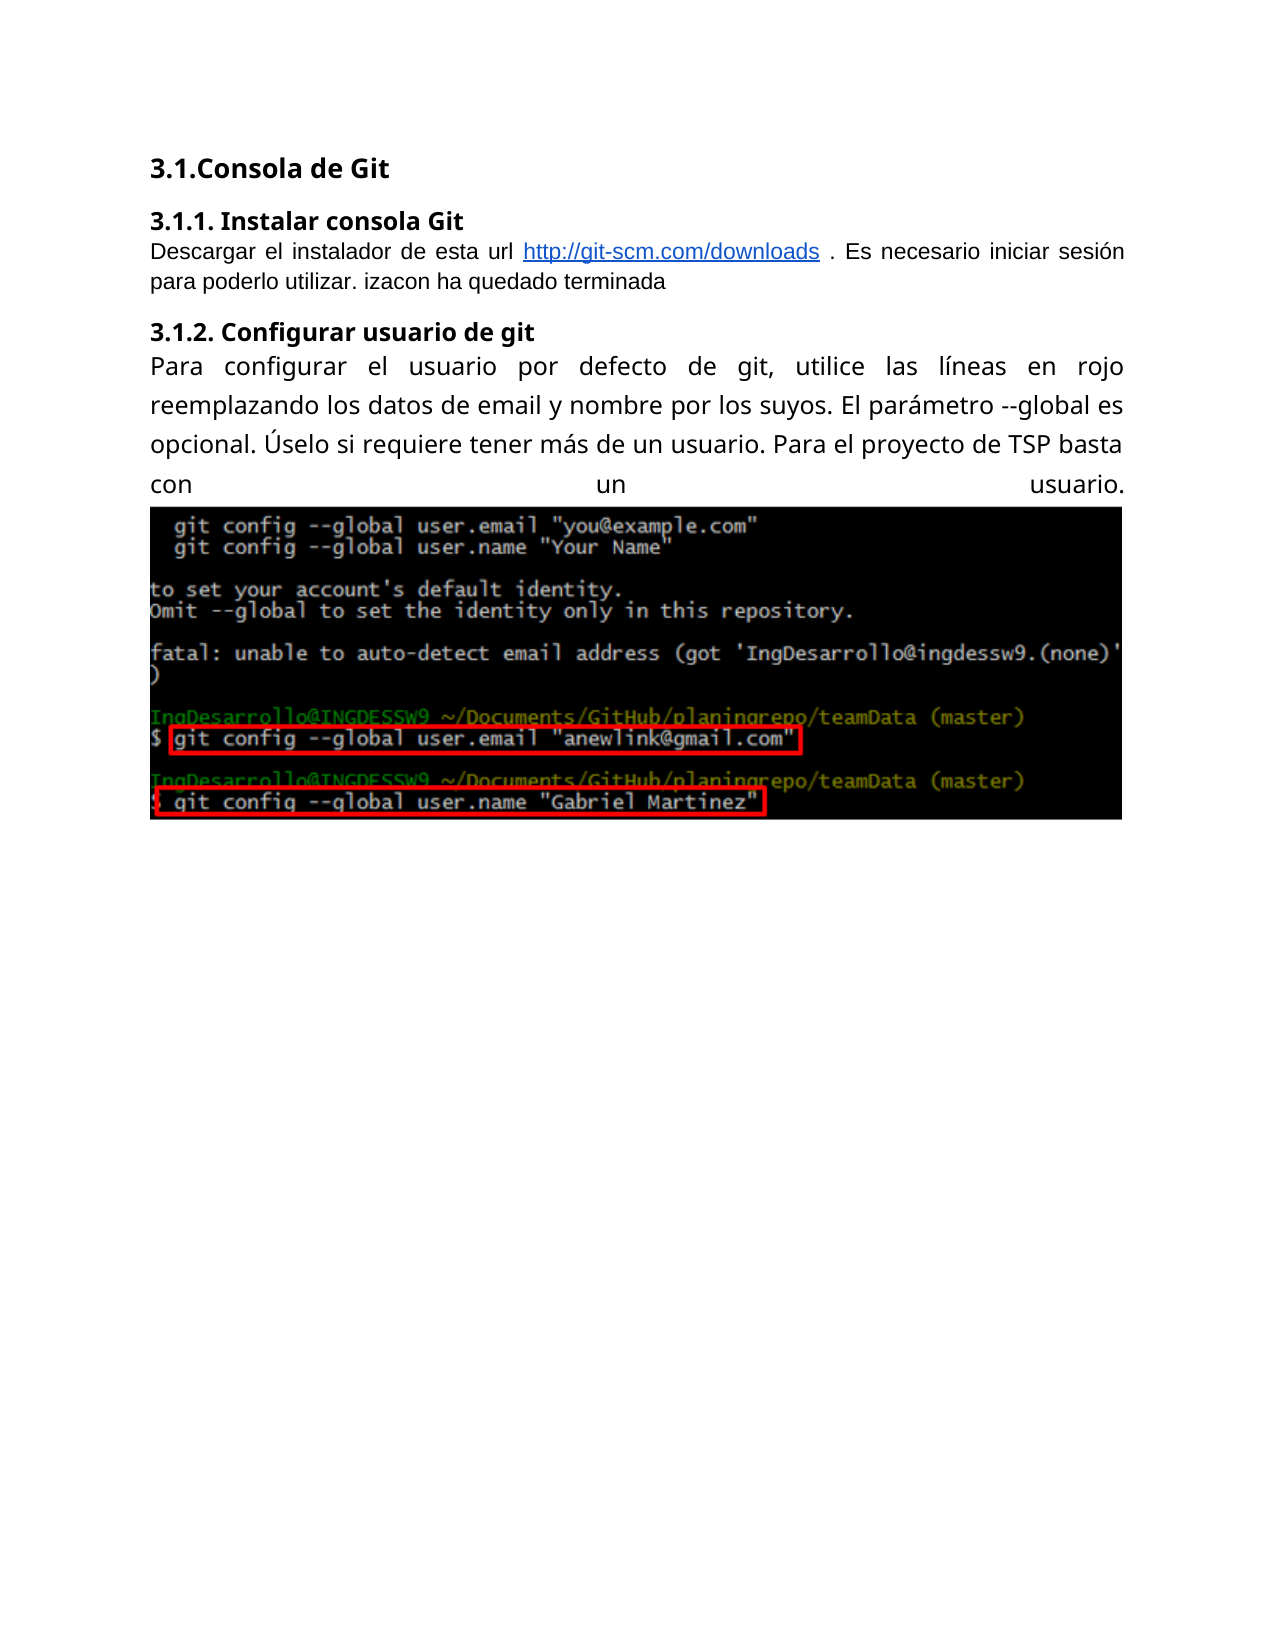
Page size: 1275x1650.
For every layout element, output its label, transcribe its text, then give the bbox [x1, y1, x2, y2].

subtitle 3.1.Consola de Git [150, 150, 1125, 187]
subtitle 3.1.1. Instalar consola Git [150, 203, 1125, 238]
picture [150, 504, 1122, 823]
text Descargar el instalador de esta url http://git-scm.com/downloads . Es necesario iniciar sesión para poderlo utilizar. izacon ha quedado terminada [150, 238, 1125, 294]
subtitle 3.1.2. Configurar usuario de git [150, 315, 1125, 349]
